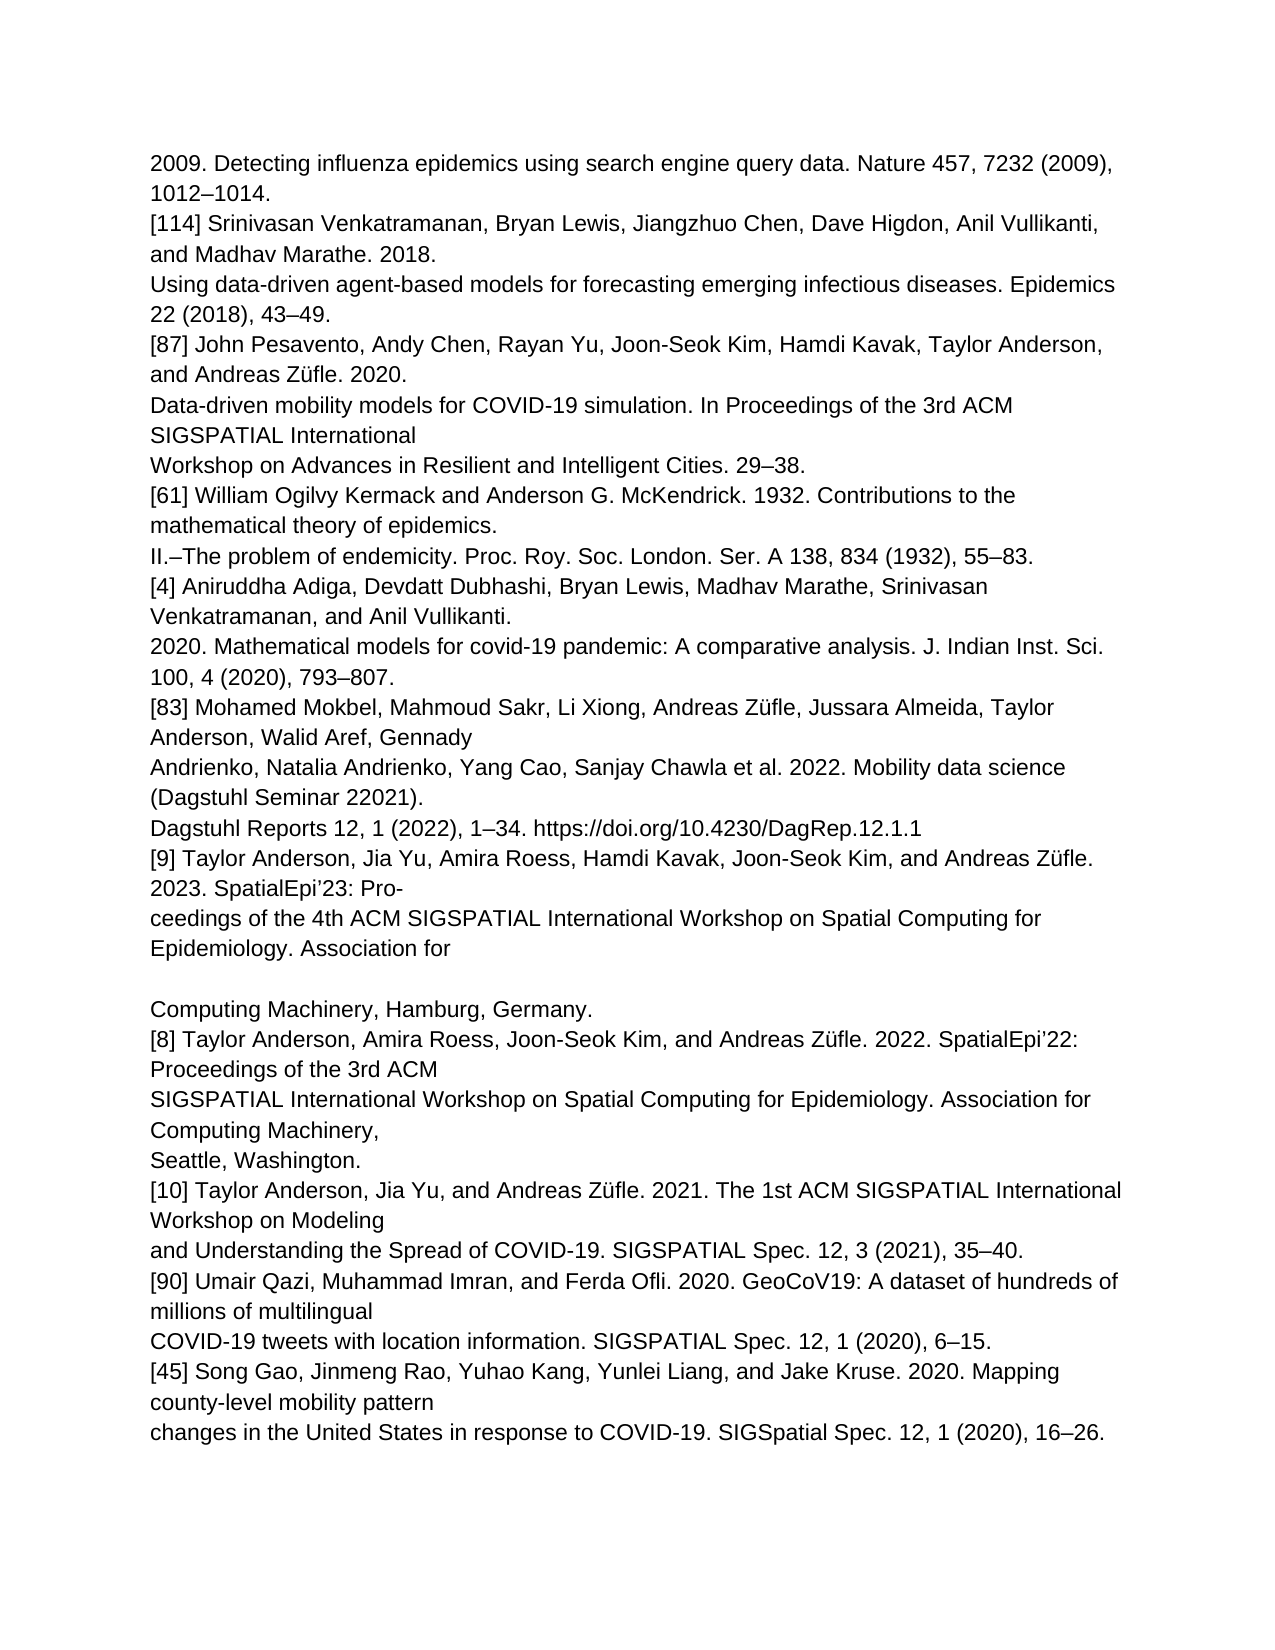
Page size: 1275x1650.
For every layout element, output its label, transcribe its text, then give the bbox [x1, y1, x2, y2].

text Seattle, Washington. [150, 1147, 1125, 1173]
text [61] William Ogilvy Kermack and Anderson G. McKendrick. 1932. Contributions to the mathematical theory of epidemics. [150, 482, 1125, 539]
text Dagstuhl Reports 12, 1 (2022), 1–34. https://doi.org/10.4230/DagRep.12.1.1 [150, 814, 1125, 841]
text [45] Song Gao, Jinmeng Rao, Yuhao Kang, Yunlei Liang, and Jake Kruse. 2020. Mapping county-level mobility pattern [150, 1358, 1125, 1415]
text and Understanding the Spread of COVID-19. SIGSPATIAL Spec. 12, 3 (2021), 35–40. [150, 1237, 1125, 1264]
text changes in the United States in response to COVID-19. SIGSpatial Spec. 12, 1 (2020), 16–26. [150, 1419, 1125, 1445]
text Workshop on Advances in Resilient and Intelligent Cities. 29–38. [150, 452, 1125, 478]
text [87] John Pesavento, Andy Chen, Rayan Yu, Joon-Seok Kim, Hamdi Kavak, Taylor Anderson, and Andreas Züfle. 2020. [150, 331, 1125, 388]
text 2009. Detecting influenza epidemics using search engine query data. Nature 457, 7232 (2009), 1012–1014. [150, 150, 1125, 207]
text ceedings of the 4th ACM SIGSPATIAL International Workshop on Spatial Computing for Epidemiology. Association for [150, 905, 1125, 962]
text Computing Machinery, Hamburg, Germany. [150, 996, 1125, 1022]
text [9] Taylor Anderson, Jia Yu, Amira Roess, Hamdi Kavak, Joon-Seok Kim, and Andreas Züfle. 2023. SpatialEpi’23: Pro- [150, 845, 1125, 901]
text Data-driven mobility models for COVID-19 simulation. In Proceedings of the 3rd ACM SIGSPATIAL International [150, 392, 1125, 448]
text [10] Taylor Anderson, Jia Yu, and Andreas Züfle. 2021. The 1st ACM SIGSPATIAL International Workshop on Modeling [150, 1177, 1125, 1234]
text [83] Mohamed Mokbel, Mahmoud Sakr, Li Xiong, Andreas Züfle, Jussara Almeida, Taylor Anderson, Walid Aref, Gennady [150, 694, 1125, 750]
text [4] Aniruddha Adiga, Devdatt Dubhashi, Bryan Lewis, Madhav Marathe, Srinivasan Venkatramanan, and Anil Vullikanti. [150, 573, 1125, 629]
text COVID-19 tweets with location information. SIGSPATIAL Spec. 12, 1 (2020), 6–15. [150, 1328, 1125, 1354]
text Andrienko, Natalia Andrienko, Yang Cao, Sanjay Chawla et al. 2022. Mobility data science (Dagstuhl Seminar 22021). [150, 754, 1125, 811]
text [90] Umair Qazi, Muhammad Imran, and Ferda Ofli. 2020. GeoCoV19: A dataset of hundreds of millions of multilingual [150, 1268, 1125, 1324]
text II.–The problem of endemicity. Proc. Roy. Soc. London. Ser. A 138, 834 (1932), 55–83. [150, 543, 1125, 569]
text Using data-driven agent-based models for forecasting emerging infectious diseases. Epidemics 22 (2018), 43–49. [150, 271, 1125, 327]
text SIGSPATIAL International Workshop on Spatial Computing for Epidemiology. Association for Computing Machinery, [150, 1086, 1125, 1143]
text [8] Taylor Anderson, Amira Roess, Joon-Seok Kim, and Andreas Züfle. 2022. SpatialEpi’22: Proceedings of the 3rd ACM [150, 1026, 1125, 1083]
text [114] Srinivasan Venkatramanan, Bryan Lewis, Jiangzhuo Chen, Dave Higdon, Anil Vullikanti, and Madhav Marathe. 2018. [150, 210, 1125, 267]
text 2020. Mathematical models for covid-19 pandemic: A comparative analysis. J. Indian Inst. Sci. 100, 4 (2020), 793–807. [150, 633, 1125, 690]
